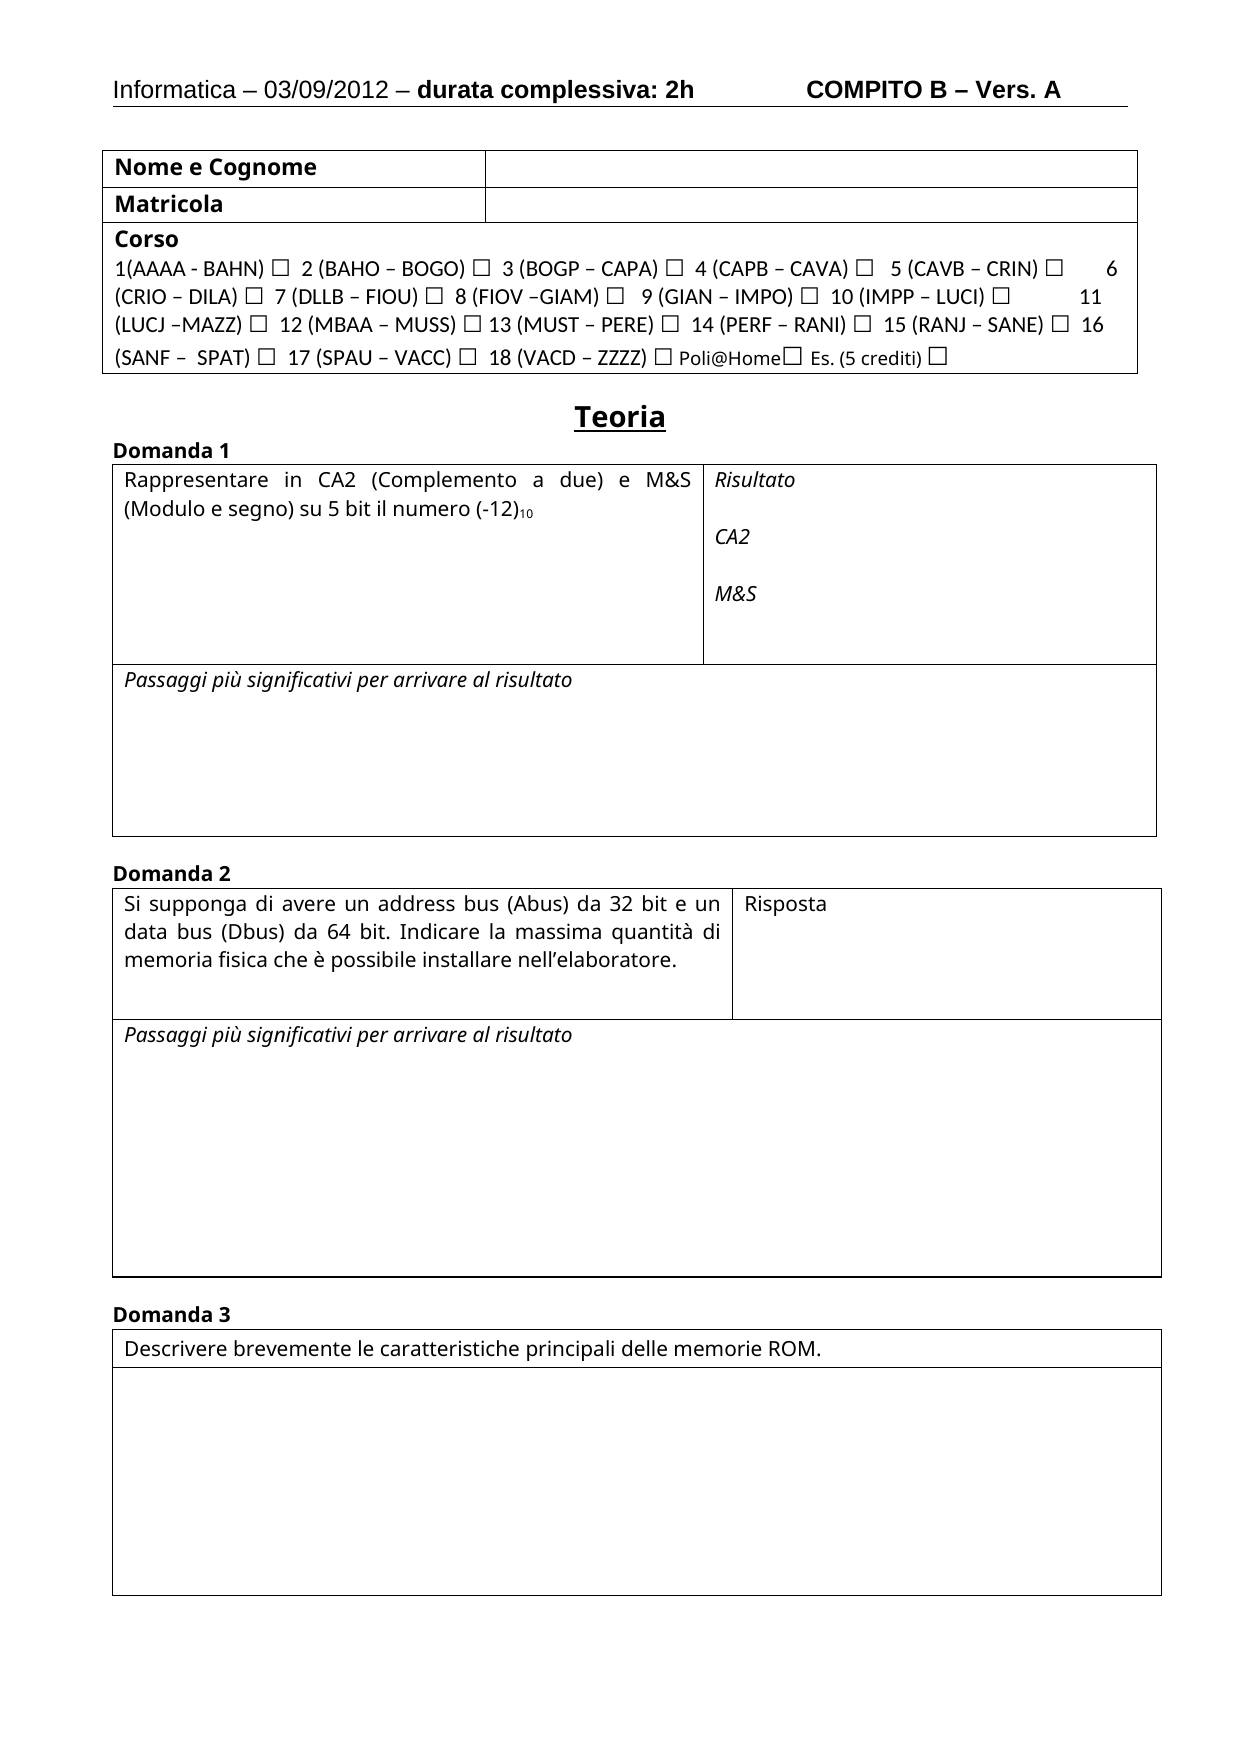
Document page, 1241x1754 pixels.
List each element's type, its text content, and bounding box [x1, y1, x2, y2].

text Domanda 2 [112, 859, 1128, 888]
table_header Risultato CA2 M&S [704, 465, 1156, 664]
text Domanda 1 [112, 436, 1128, 464]
table_header Risposta [733, 889, 1161, 1019]
table_cell Matricola [103, 188, 485, 222]
table_cell Corso 1(AAAA - BAHN) ☐ 2 (BAHO – BOGO) ☐ 3 (BOGP – CAPA) ☐ 4 (CAPB – CAVA) ☐ 5 (CAVB – CRIN) ☐ 6 (CRIO – DILA) ☐ 7 (DLLB – FIOU) ☐ 8 (FIOV –GIAM) ☐ 9 (GIAN – IMPO) ☐ 10 (IMPP – LUCI) ☐ 11 (LUCJ –MAZZ) ☐ 12 (MBAA – MUSS) ☐ 13 (MUST – PERE) ☐ 14 (PERF – RANI) ☐ 15 (RANJ – SANE) ☐ 16 (SANF – SPAT) ☐ 17 (SPAU – VACC) ☐ 18 (VACD – ZZZZ) ☐ Poli@Home☐ Es. (5 crediti) ☐ [103, 223, 1137, 372]
table_header Nome e Cognome [103, 151, 485, 187]
text Domanda 3 [112, 1300, 1128, 1328]
table_header Rappresentare in CA2 (Complemento a due) e M&S (Modulo e segno) su 5 bit il numero (-12)10 [113, 465, 703, 664]
table_cell Passaggi più significativi per arrivare al risultato [113, 665, 1156, 836]
table_header Si supponga di avere un address bus (Abus) da 32 bit e un data bus (Dbus) da 64 bit. Indicare la massima quantità di memoria fisica che è possibile installare nell’elaboratore. [113, 889, 732, 1019]
text Teoria [112, 396, 1128, 436]
table_cell [113, 1368, 1161, 1595]
table_header [486, 151, 1137, 187]
table_cell [486, 188, 1137, 222]
table_cell Passaggi più significativi per arrivare al risultato [113, 1020, 1161, 1276]
table_header Descrivere brevemente le caratteristiche principali delle memorie ROM. [113, 1330, 1161, 1367]
